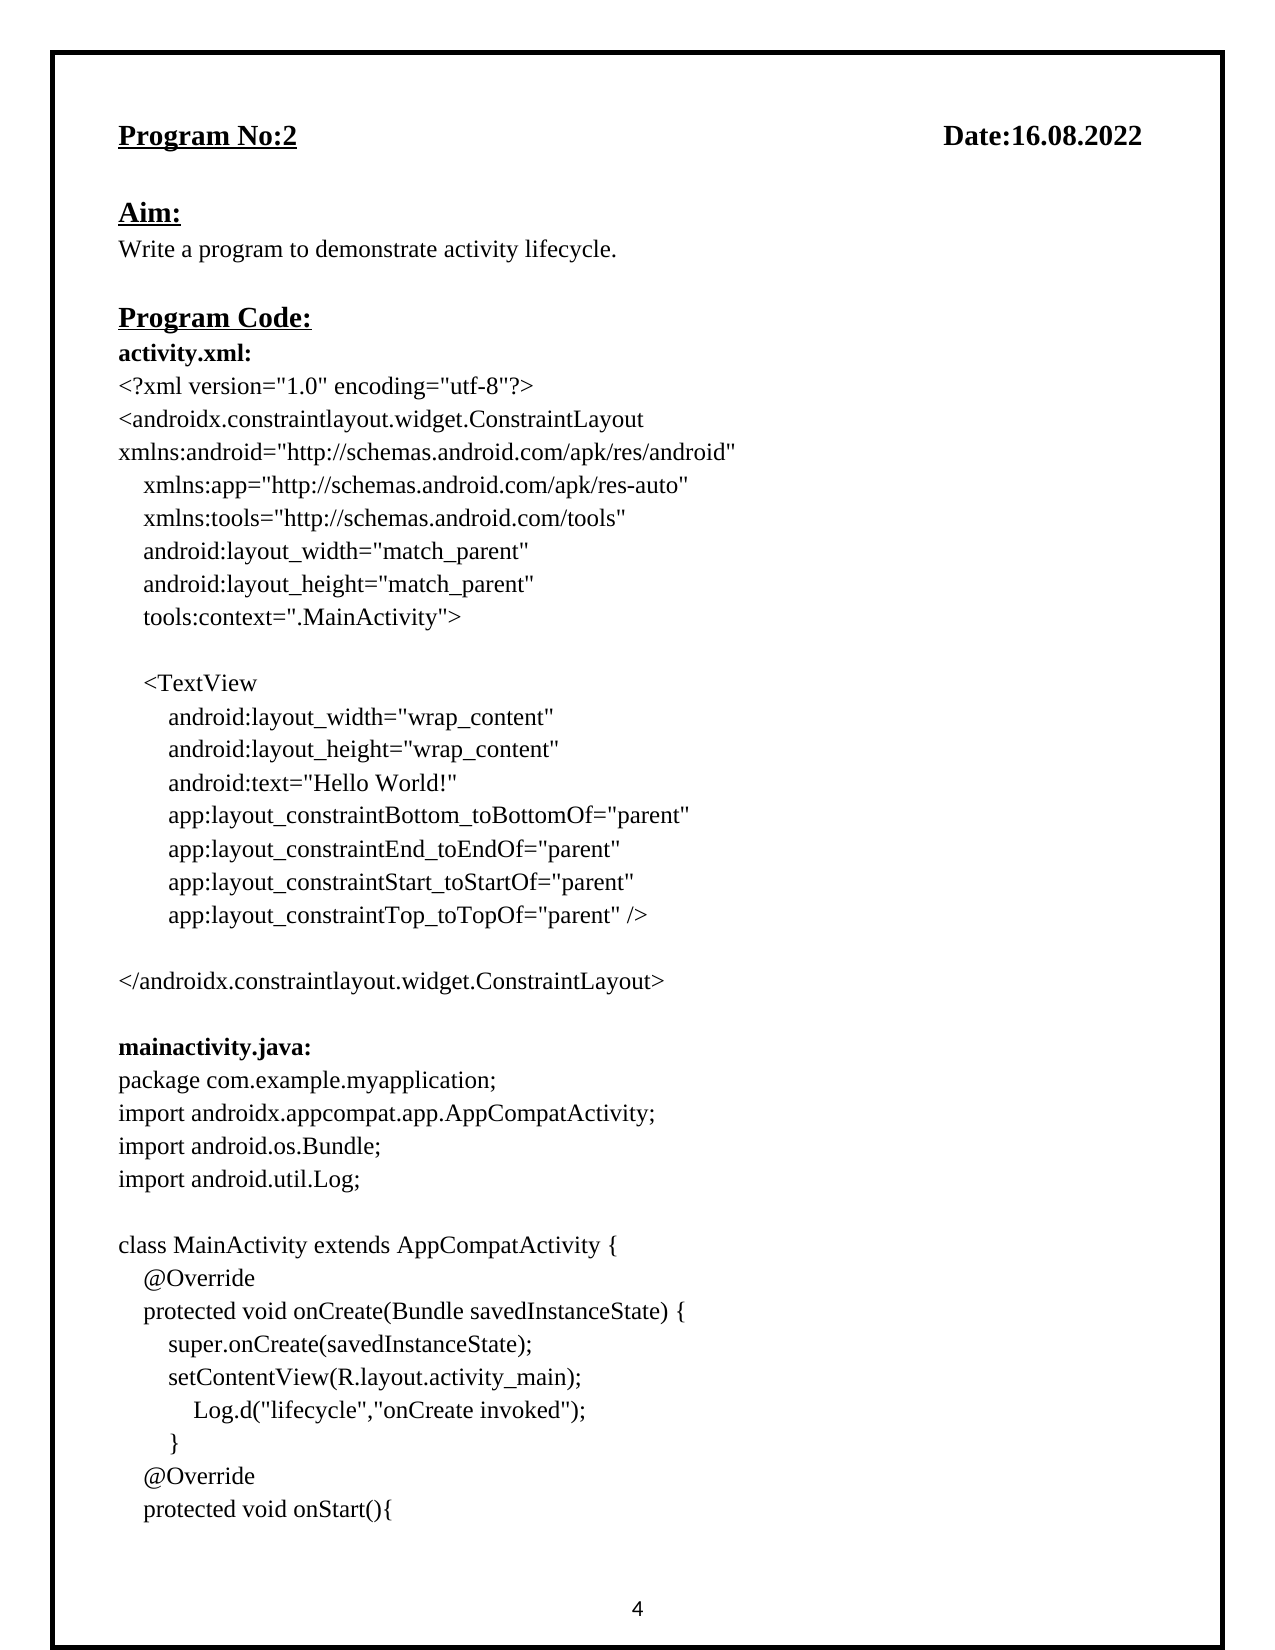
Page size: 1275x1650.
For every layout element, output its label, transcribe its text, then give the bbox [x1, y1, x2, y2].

text tools:context=".MainActivity"> [118, 602, 1157, 631]
text import androidx.appcompat.app.AppCompatActivity; [118, 1098, 1157, 1127]
text Program Code: [118, 300, 1157, 333]
text app:layout_constraintEnd_toEndOf="parent" [118, 834, 1157, 862]
text <TextView [118, 668, 1157, 697]
text android:layout_height="match_parent" [118, 569, 1157, 598]
text } [118, 1428, 1157, 1457]
text app:layout_constraintStart_toStartOf="parent" [118, 867, 1157, 895]
text Log.d("lifecycle","onCreate invoked"); [118, 1395, 1157, 1424]
text xmlns:app="http://schemas.android.com/apk/res-auto" [118, 470, 1157, 499]
text package com.example.myapplication; [118, 1065, 1157, 1093]
text android:layout_width="wrap_content" [118, 702, 1157, 730]
text xmlns:tools="http://schemas.android.com/tools" [118, 503, 1157, 532]
text mainactivity.java: [118, 1032, 1157, 1061]
text Program No:2 Date:16.08.2022 [118, 118, 1157, 152]
text android:layout_height="wrap_content" [118, 734, 1157, 763]
text <?xml version="1.0" encoding="utf-8"?> [118, 371, 1157, 400]
text @Override [118, 1263, 1157, 1292]
text protected void onStart(){ [118, 1494, 1157, 1523]
text super.onCreate(savedInstanceState); [118, 1329, 1157, 1358]
text @Override [118, 1461, 1157, 1490]
text protected void onCreate(Bundle savedInstanceState) { [118, 1296, 1157, 1325]
text android:layout_width="match_parent" [118, 536, 1157, 565]
text Write a program to demonstrate activity lifecycle. [118, 234, 1157, 262]
text import android.os.Bundle; [118, 1131, 1157, 1159]
text app:layout_constraintBottom_toBottomOf="parent" [118, 801, 1157, 829]
text Aim: [118, 195, 1157, 229]
text class MainActivity extends AppCompatActivity { [118, 1230, 1157, 1259]
text import android.util.Log; [118, 1164, 1157, 1193]
text </androidx.constraintlayout.widget.ConstraintLayout> [118, 966, 1157, 994]
text android:text="Hello World!" [118, 768, 1157, 796]
text activity.xml: [118, 338, 1157, 367]
text <androidx.constraintlayout.widget.ConstraintLayout xmlns:android="http://schemas.android.com/apk/res/android" [118, 404, 1157, 466]
text setContentView(R.layout.activity_main); [118, 1362, 1157, 1391]
text app:layout_constraintTop_toTopOf="parent" /> [118, 900, 1157, 928]
